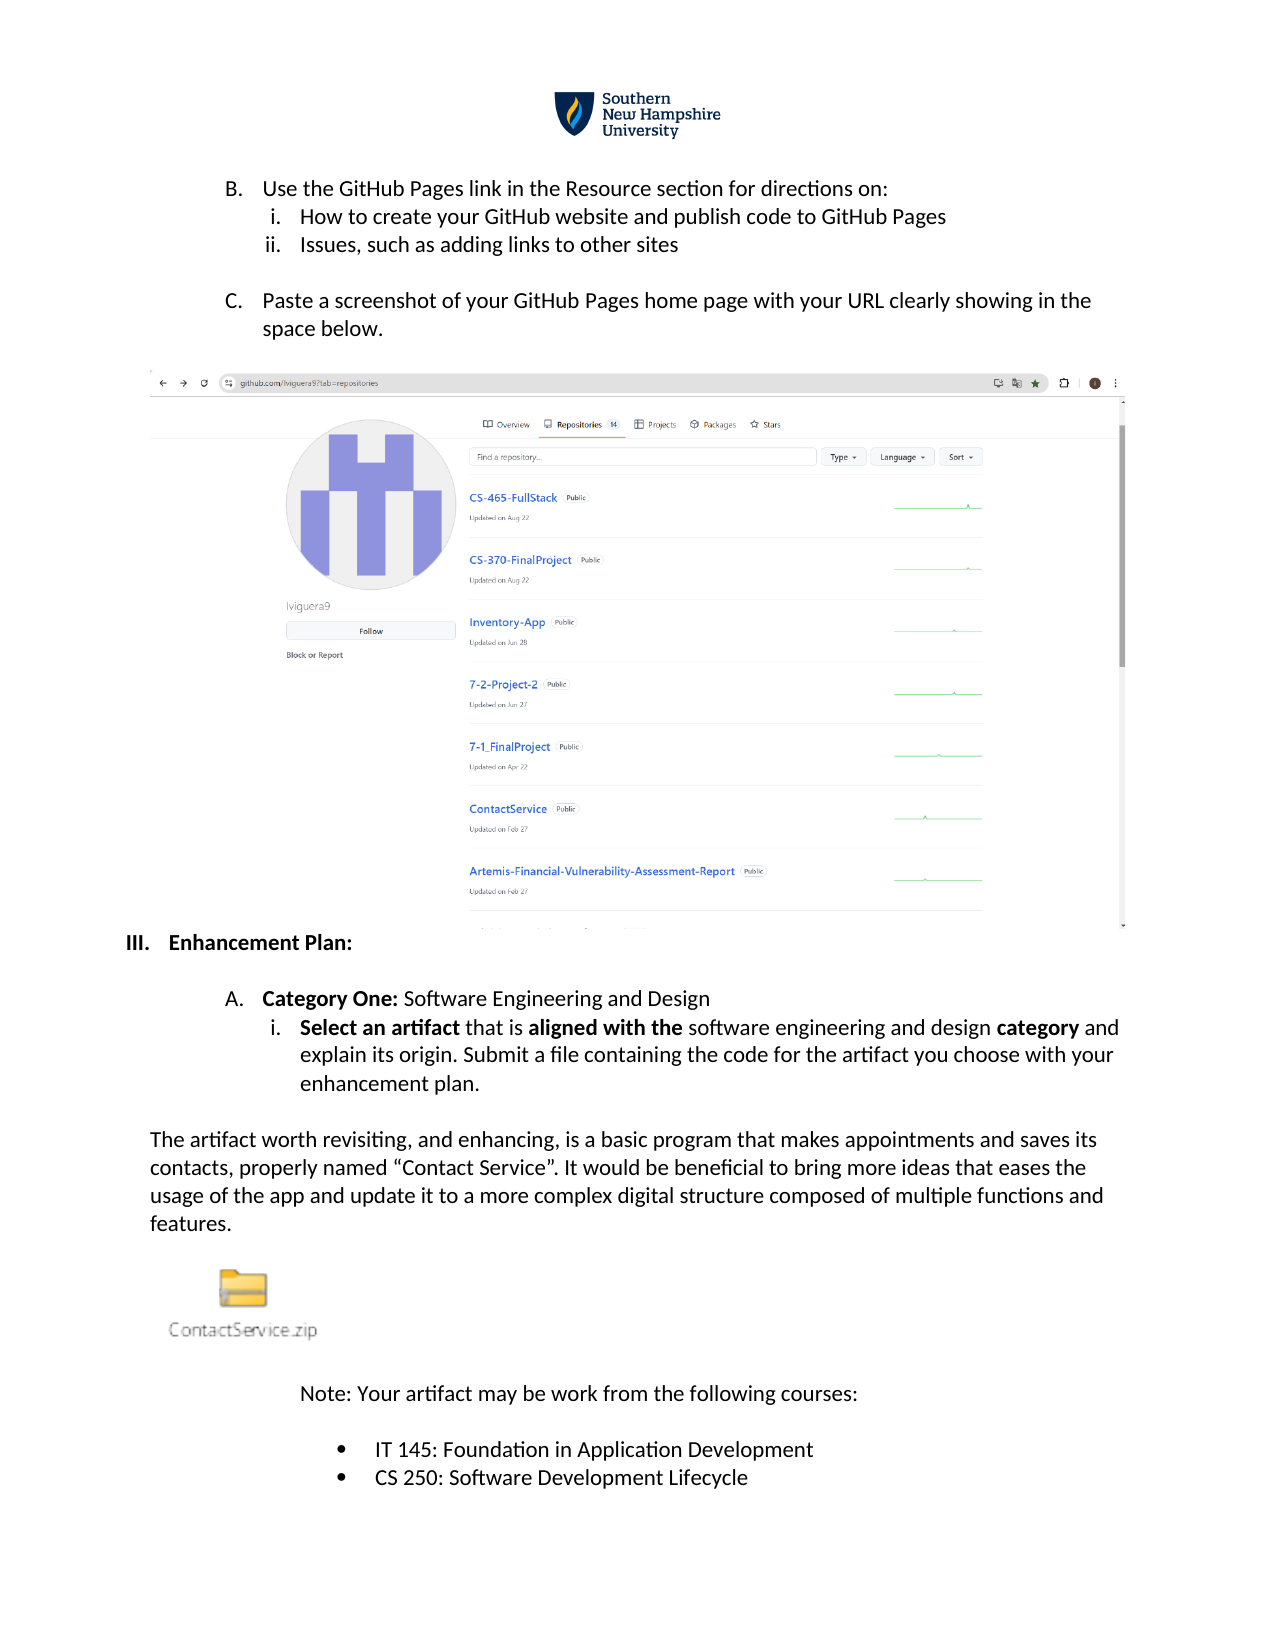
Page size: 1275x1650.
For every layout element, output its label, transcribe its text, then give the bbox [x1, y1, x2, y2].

list How to create your GitHub website and publish code to GitHub Pages [281, 202, 1125, 230]
list Select an artifact that is aligned with the software engineering and design category and explain its origin. Submit a file containing the code for the artifact you choose with your enhancement plan. [281, 1013, 1125, 1097]
list Use the GitHub Pages link in the Resource section for directions on: [225, 174, 1125, 202]
list Issues, such as adding links to other sites [281, 230, 1125, 258]
picture [150, 370, 1125, 929]
text The artifact worth revisiting, and enhancing, is a basic program that makes appointments and saves its contacts, properly named “Contact Service”. It would be beneficial to bring more ideas that eases the usage of the app and update it to a more complex digital structure composed of multiple functions and features. [150, 1125, 1125, 1237]
picture [546, 75, 729, 154]
list IT 145: Foundation in Application Development [337, 1435, 1125, 1463]
list Enhancement Plan: [150, 929, 1125, 957]
list Category One: Software Engineering and Design [225, 984, 1125, 1013]
text Note: Your artifact may be work from the following courses: [300, 1379, 1125, 1407]
list CS 250: Software Development Lifecycle [337, 1463, 1125, 1491]
list Paste a screenshot of your GitHub Pages home page with your URL clearly showing in the space below. [225, 286, 1125, 342]
